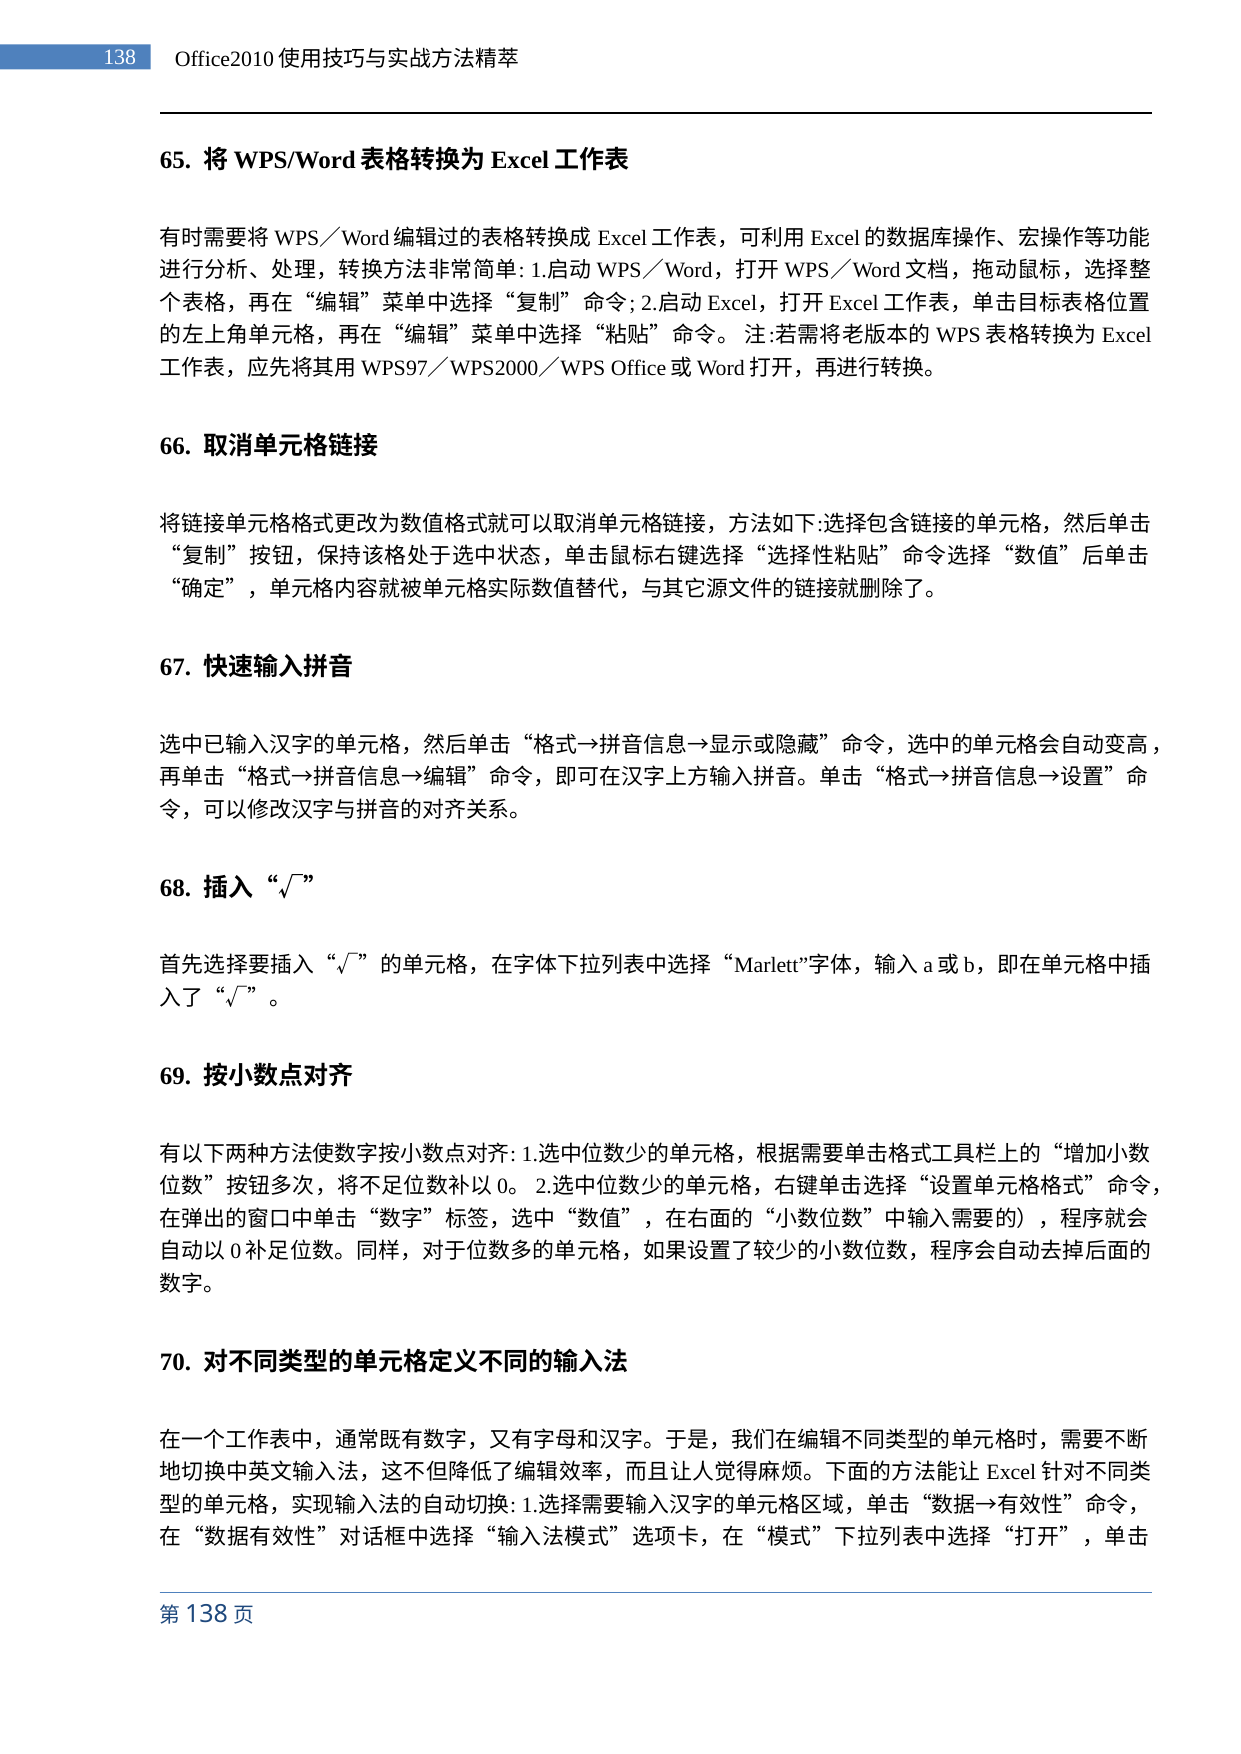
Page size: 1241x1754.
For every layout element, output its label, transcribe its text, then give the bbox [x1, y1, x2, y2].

subtitle 将WPS/Word表格转换为Excel工作表 [159, 125, 1152, 190]
subtitle 对不同类型的单元格定义不同的输入法 [159, 1327, 1152, 1392]
text 首先选择要插入“√”的单元格，在字体下拉列表中选择“Marlett”字体，输入a或b，即在单元格中插入了“√”。 [159, 947, 1152, 1012]
subtitle 按小数点对齐 [159, 1041, 1152, 1106]
text 选中已输入汉字的单元格，然后单击“格式→拼音信息→显示或隐藏”命令，选中的单元格会自动变高，再单击“格式→拼音信息→编辑”命令，即可在汉字上方输入拼音。单击“格式→拼音信息→设置”命令，可以修改汉字与拼音的对齐关系。 [159, 726, 1152, 824]
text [159, 1421, 1152, 1551]
text 有时需要将WPS／Word编辑过的表格转换成 Excel工作表，可利用Excel的数据库操作、宏操作等功能进行分析、处理，转换方法非常简单: 1.启动WPS／Word，打开WPS／Word文档，拖动鼠标，选择整个表格，再在“编辑”菜单中选择“复制”命令; 2.启动Excel，打开Excel工作表，单击目标表格位置的左上角单元格，再在“编辑”菜单中选择“粘贴”命令。 注:若需将老版本的WPS表格转换为Excel工作表，应先将其用WPS97／WPS2000／WPS Office或Word打开，再进行转换。 [159, 219, 1152, 382]
subtitle 快速输入拼音 [159, 632, 1152, 697]
text 有以下两种方法使数字按小数点对齐: 1.选中位数少的单元格，根据需要单击格式工具栏上的“增加小数位数”按钮多次，将不足位数补以0。 2.选中位数少的单元格，右键单击选择“设置单元格格式”命令，在弹出的窗口中单击“数字”标签，选中“数值”，在右面的“小数位数”中输入需要的），程序就会自动以0补足位数。同样，对于位数多的单元格，如果设置了较少的小数位数，程序会自动去掉后面的数字。 [159, 1135, 1152, 1298]
text 将链接单元格格式更改为数值格式就可以取消单元格链接，方法如下:选择包含链接的单元格，然后单击“复制”按钮，保持该格处于选中状态，单击鼠标右键选择“选择性粘贴”命令选择“数值”后单击“确定”，单元格内容就被单元格实际数值替代，与其它源文件的链接就删除了。 [159, 505, 1152, 603]
subtitle 插入“√” [159, 853, 1152, 918]
subtitle 取消单元格链接 [159, 411, 1152, 476]
